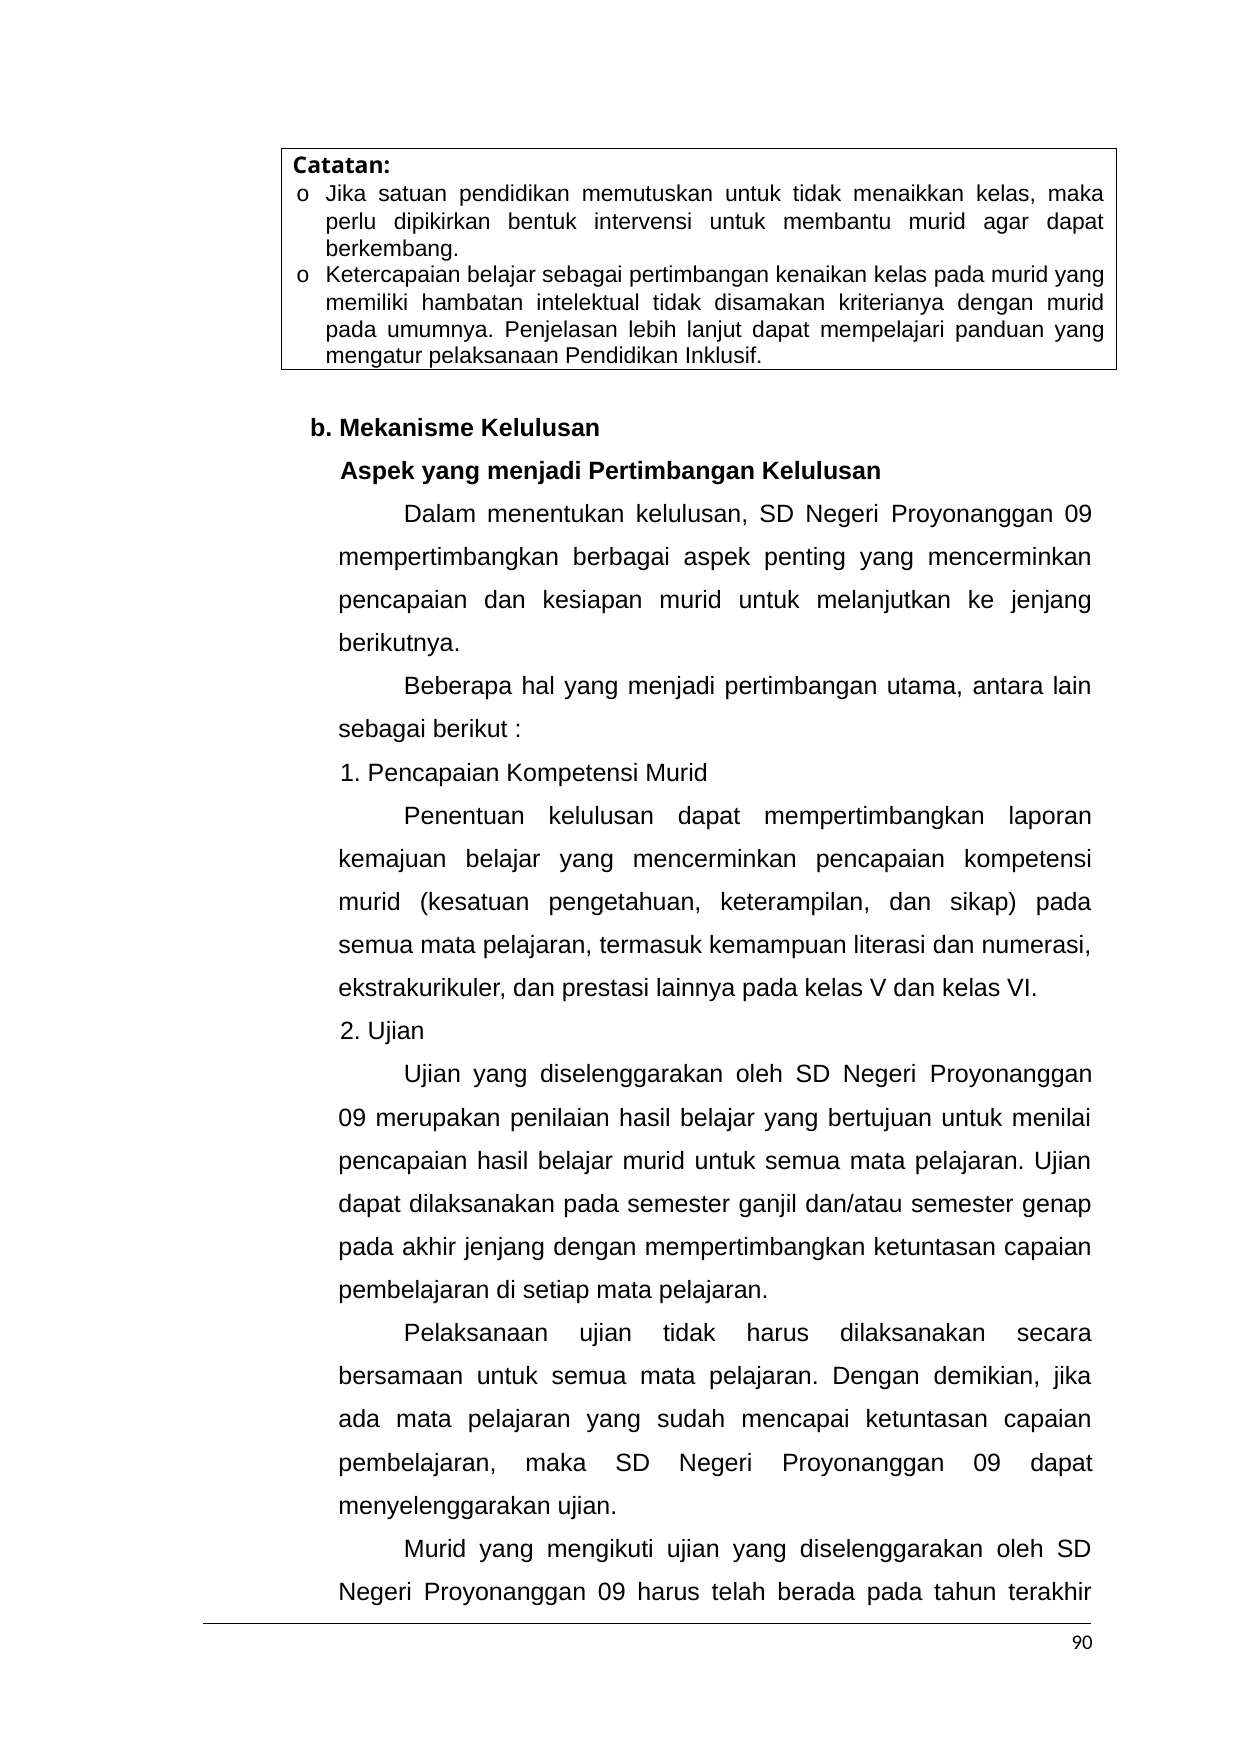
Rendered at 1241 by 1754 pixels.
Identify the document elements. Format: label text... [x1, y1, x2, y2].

list b. Mekanisme Kelulusan [310, 413, 1092, 441]
text Ujian yang diselenggarakan oleh SD Negeri Proyonanggan 09 merupakan penilaian hasil belajar yang bertujuan untuk menilai pencapaian hasil belajar murid untuk semua mata pelajaran. Ujian dapat dilaksanakan pada semester ganjil dan/atau semester genap pada akhir jenjang dengan mempertimbangkan ketuntasan capaian pembelajaran di setiap mata pelajaran. [338, 1059, 1092, 1304]
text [338, 1534, 1092, 1606]
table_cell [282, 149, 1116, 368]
text 2. Ujian [338, 1016, 1092, 1045]
text Pelaksanaan ujian tidak harus dilaksanakan secara bersamaan untuk semua mata pelajaran. Dengan demikian, jika ada mata pelajaran yang sudah mencapai ketuntasan capaian pembelajaran, maka SD Negeri Proyonanggan 09 dapat menyelenggarakan ujian. [338, 1318, 1092, 1519]
text 1. Pencapaian Kompetensi Murid [338, 758, 1092, 786]
text Dalam menentukan kelulusan, SD Negeri Proyonanggan 09 mempertimbangkan berbagai aspek penting yang mencerminkan pencapaian dan kesiapan murid untuk melanjutkan ke jenjang berikutnya. [338, 499, 1092, 657]
text Beberapa hal yang menjadi pertimbangan utama, antara lain sebagai berikut : [338, 671, 1092, 743]
text Penentuan kelulusan dapat mempertimbangkan laporan kemajuan belajar yang mencerminkan pencapaian kompetensi murid (kesatuan pengetahuan, keterampilan, dan sikap) pada semua mata pelajaran, termasuk kemampuan literasi dan numerasi, ekstrakurikuler, dan prestasi lainnya pada kelas V dan kelas VI. [338, 801, 1092, 1002]
text Aspek yang menjadi Pertimbangan Kelulusan [340, 456, 1092, 484]
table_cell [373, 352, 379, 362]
